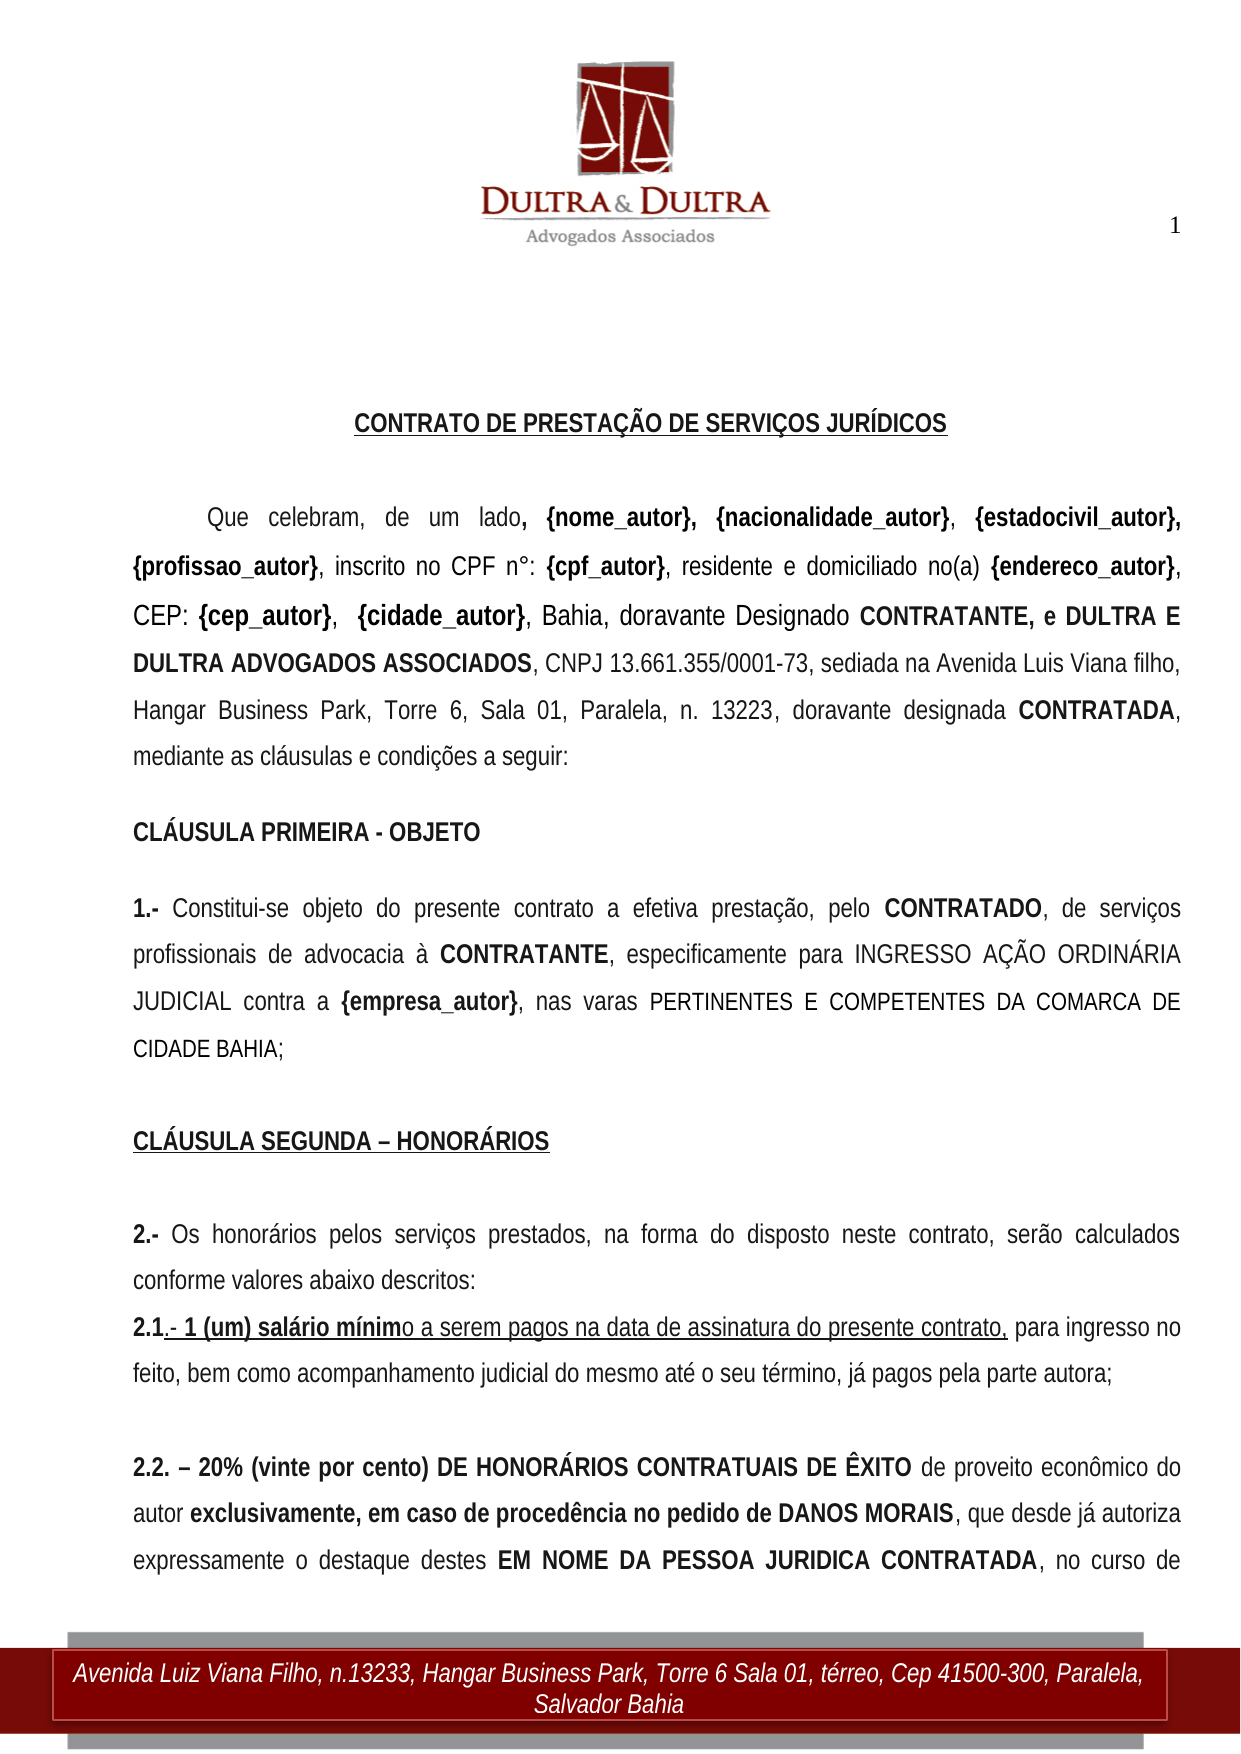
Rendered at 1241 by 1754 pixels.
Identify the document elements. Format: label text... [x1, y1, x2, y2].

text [133, 1451, 1181, 1575]
subtitle CLÁUSULA PRIMEIRA - OBJETO [133, 816, 1181, 847]
text Que celebram, de um lado, {nome_autor}, {nacionalidade_autor}, {estadocivil_autor}, {profissao_autor}, inscrito no CPF n°: {cpf_autor}, residente e domiciliado no(a) {endereco_autor}, CEP: {cep_autor}, {cidade_autor}, Bahia, doravante Designado CONTRATANTE, e DULTRA E DULTRA ADVOGADOS ASSOCIADOS, CNPJ 13.661.355/0001-73, sediada na Avenida Luis Viana filho, Hangar Business Park, Torre 6, Sala 01, Paralela, n. 13223, doravante designada CONTRATADA, mediante as cláusulas e condições a seguir: [133, 501, 1181, 772]
picture [0, 0, 1241, 1754]
text 2.- Os honorários pelos serviços prestados, na forma do disposto neste contrato, serão calculados conforme valores abaixo descritos: [133, 1218, 1181, 1296]
text 1.- Constitui-se objeto do presente contrato a efetiva prestação, pelo CONTRATADO, de serviços profissionais de advocacia à CONTRATANTE, especificamente para INGRESSO AÇÃO ORDINÁRIA JUDICIAL contra a {empresa_autor}, nas varas PERTINENTES E COMPETENTES DA COMARCA DE CIDADE BAHIA; [133, 892, 1181, 1063]
text 2.1.- 1 (um) salário mínimo a serem pagos na data de assinatura do presente contrato, para ingresso no feito, bem como acompanhamento judicial do mesmo até o seu término, já pagos pela parte autora; [133, 1311, 1181, 1389]
text CLÁUSULA SEGUNDA – HONORÁRIOS [133, 1125, 1181, 1156]
text CONTRATO DE PRESTAÇÃO DE SERVIÇOS JURÍDICOS [280, 407, 1181, 438]
